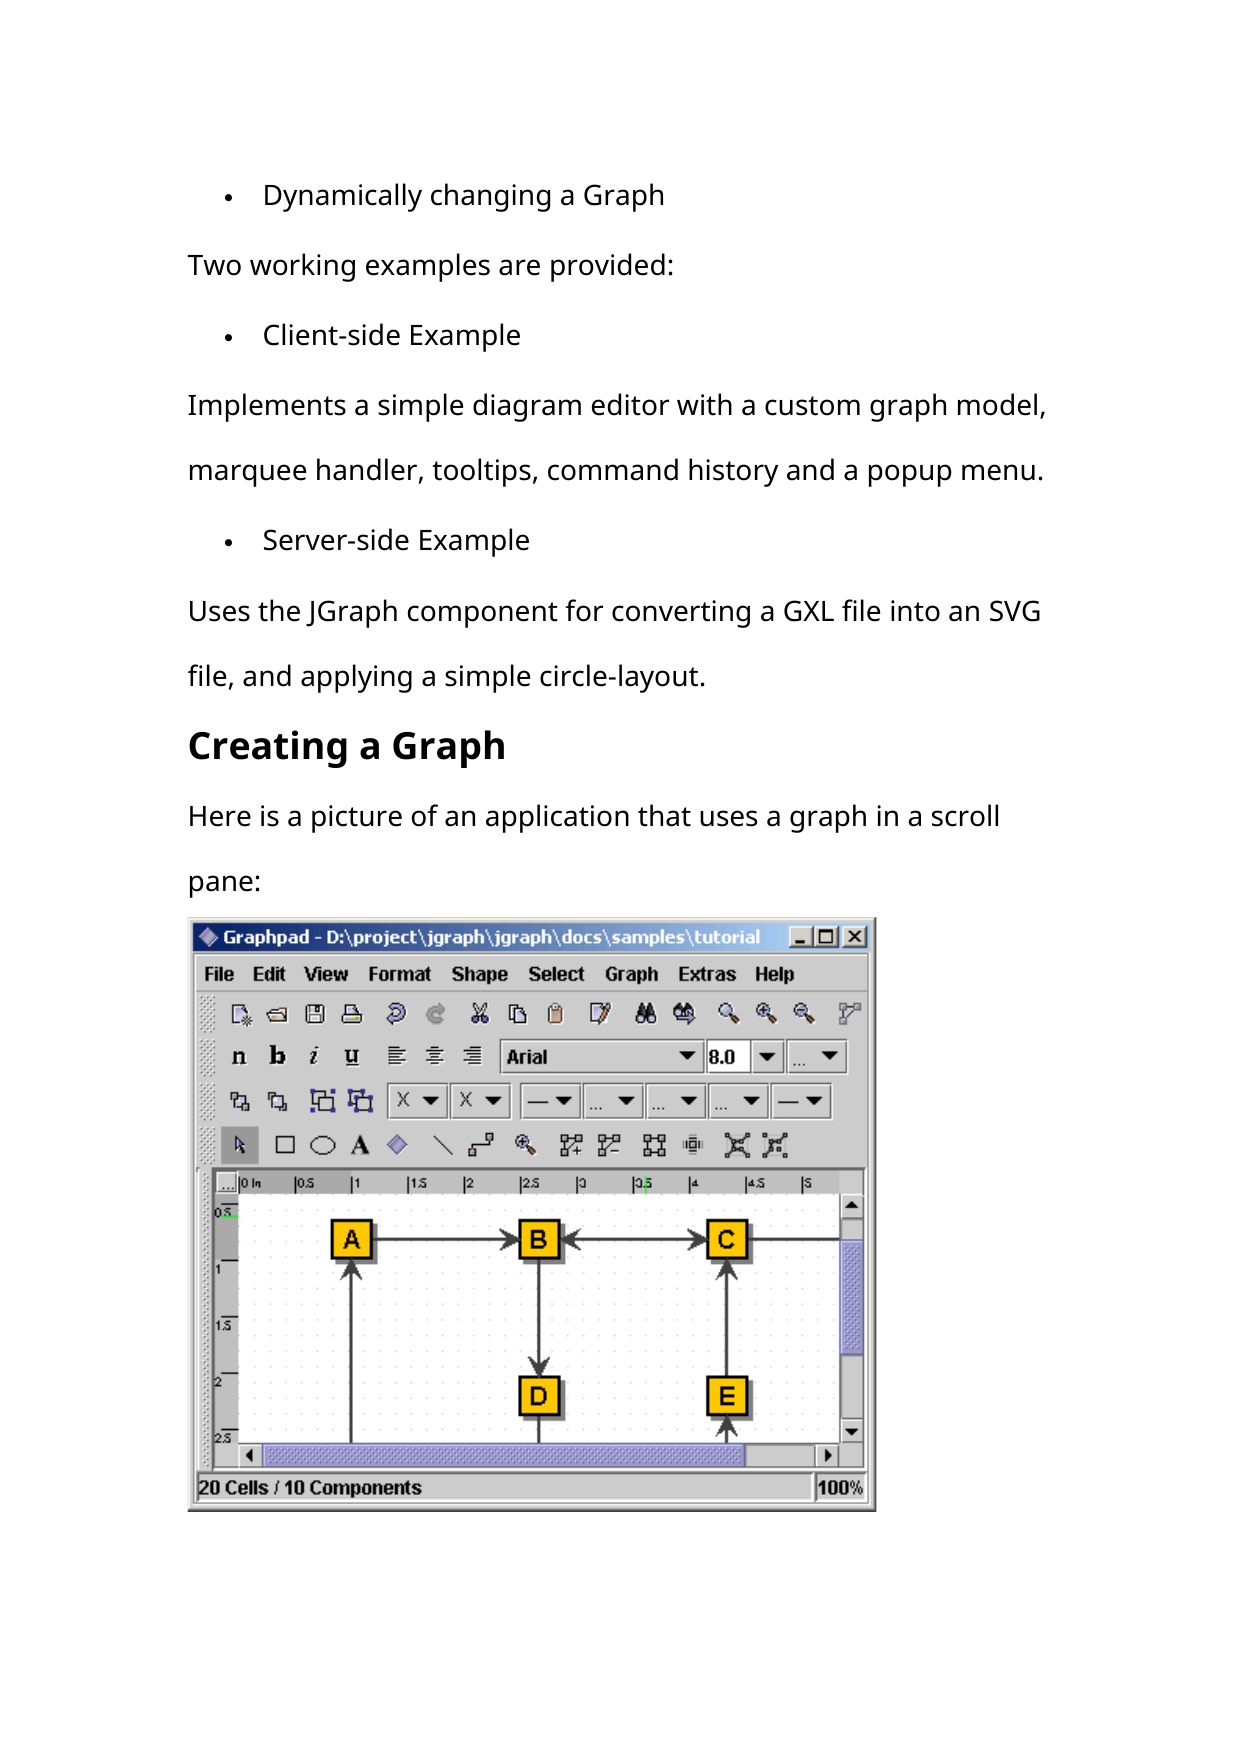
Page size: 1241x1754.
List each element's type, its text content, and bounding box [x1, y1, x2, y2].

text Creating a Graph [187, 713, 1053, 778]
list Dynamically changing a Graph [225, 162, 1053, 227]
list Client-side Example [225, 302, 1053, 367]
text Two working examples are provided: [187, 232, 1053, 297]
text Here is a picture of an application that uses a graph in a scroll pane: [187, 783, 1053, 913]
text Implements a simple diagram editor with a custom graph model, marquee handler, tooltips, command history and a popup menu. [187, 372, 1053, 502]
list Server-side Example [225, 507, 1053, 572]
text Uses the JGraph component for converting a GXL file into an SVG file, and applying a simple circle-layout. [187, 577, 1053, 707]
picture [187, 917, 877, 1512]
